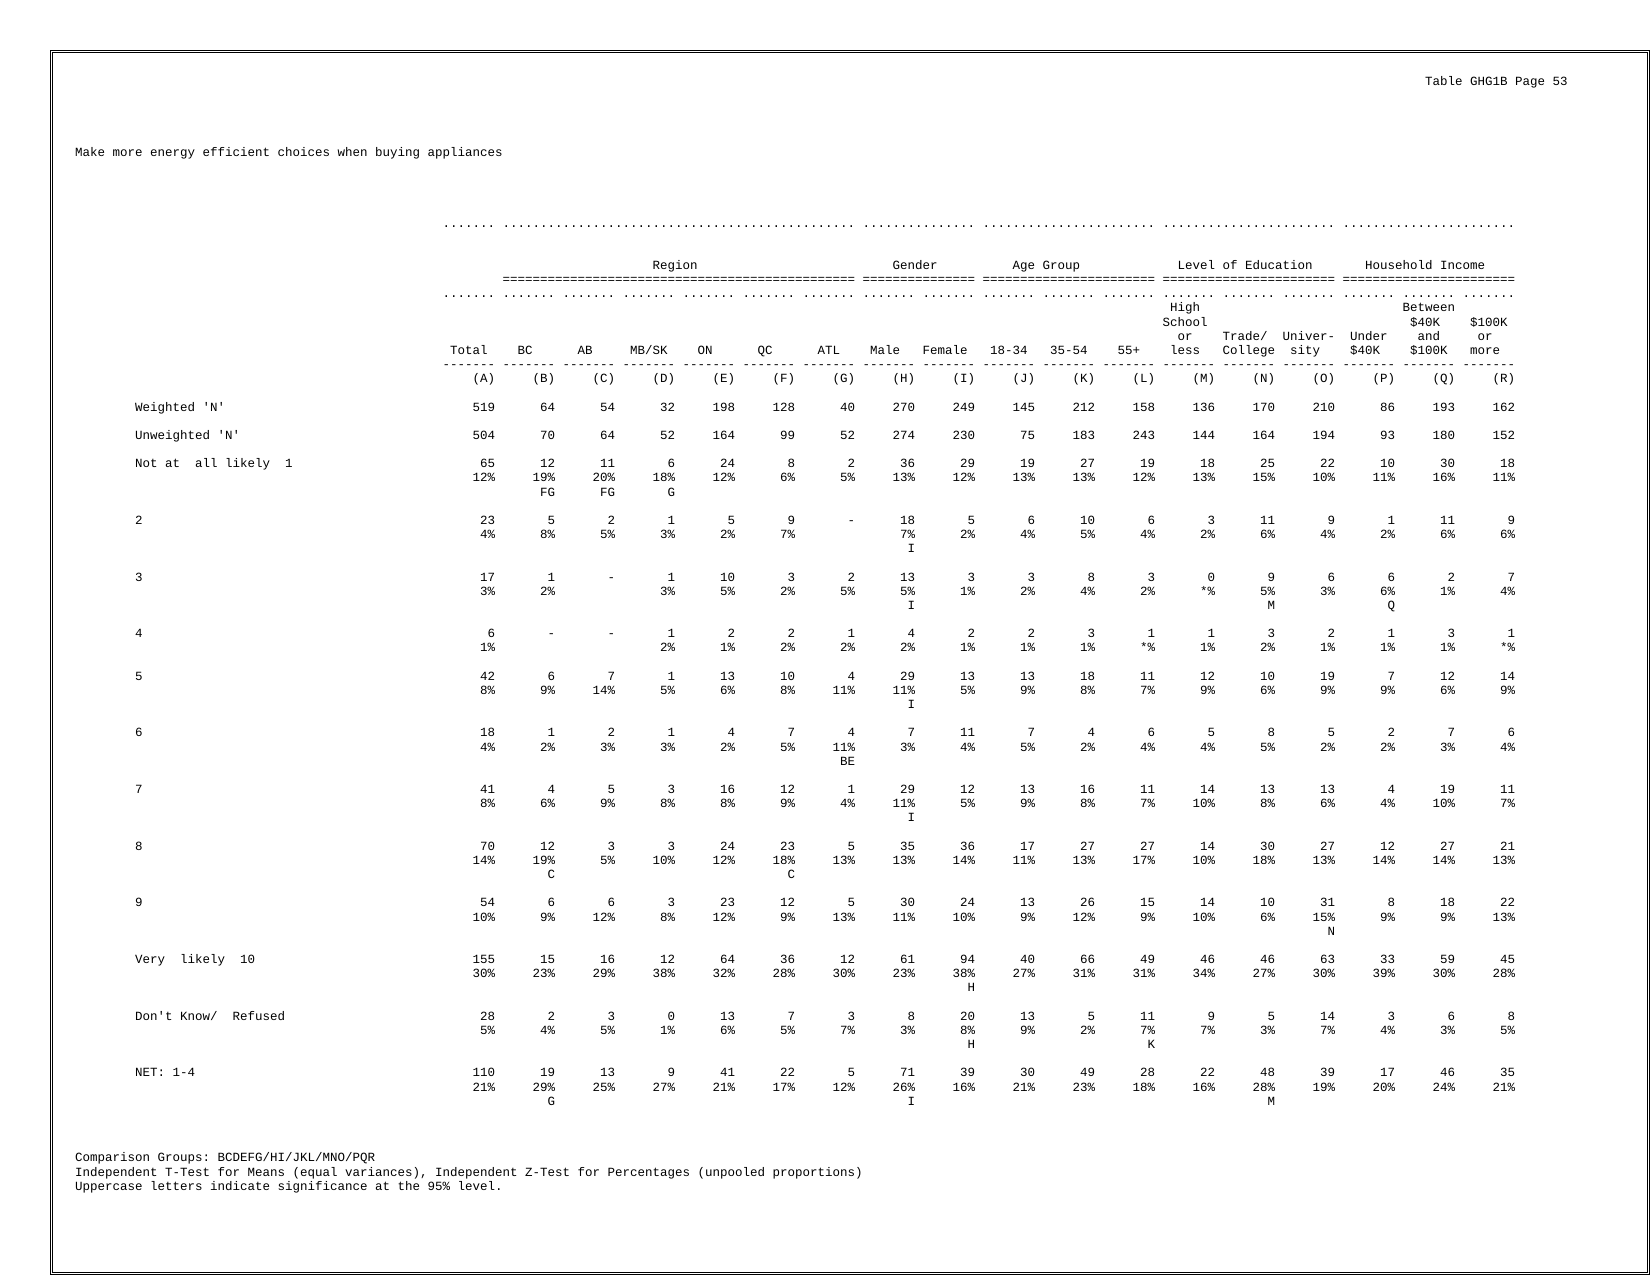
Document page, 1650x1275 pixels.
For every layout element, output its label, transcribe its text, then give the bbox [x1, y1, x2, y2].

text ....... ....... ....... ....... ....... ....... ....... ....... ....... ....... ....... ....... ....... ....... ....... ....... ....... ....... [75, 287, 1647, 301]
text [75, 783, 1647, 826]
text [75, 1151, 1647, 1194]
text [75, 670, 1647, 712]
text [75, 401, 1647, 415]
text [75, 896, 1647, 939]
text Total BC AB MB/SK ON QC ATL Male Female 18-34 35-54 55+ less College sity $40K $100K more [75, 344, 1647, 358]
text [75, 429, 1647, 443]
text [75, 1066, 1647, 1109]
text School $40K $100K [75, 316, 1647, 330]
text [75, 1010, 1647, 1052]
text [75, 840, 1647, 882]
text =============================================== =============== ======================= ======================= ======================= [75, 273, 1647, 287]
text Make more energy efficient choices when buying appliances [75, 146, 1647, 160]
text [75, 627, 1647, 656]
text High Between [75, 301, 1647, 316]
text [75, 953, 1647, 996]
text Table GHG1B Page 53 [75, 75, 1647, 89]
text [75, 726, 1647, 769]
text ....... ............................................... ............... ....................... ....................... ....................... [75, 217, 1647, 231]
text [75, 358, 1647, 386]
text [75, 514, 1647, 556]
text or Trade/ Univer- Under and or [75, 330, 1647, 344]
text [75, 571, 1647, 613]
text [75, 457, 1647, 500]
text Region Gender Age Group Level of Education Household Income [75, 259, 1647, 273]
